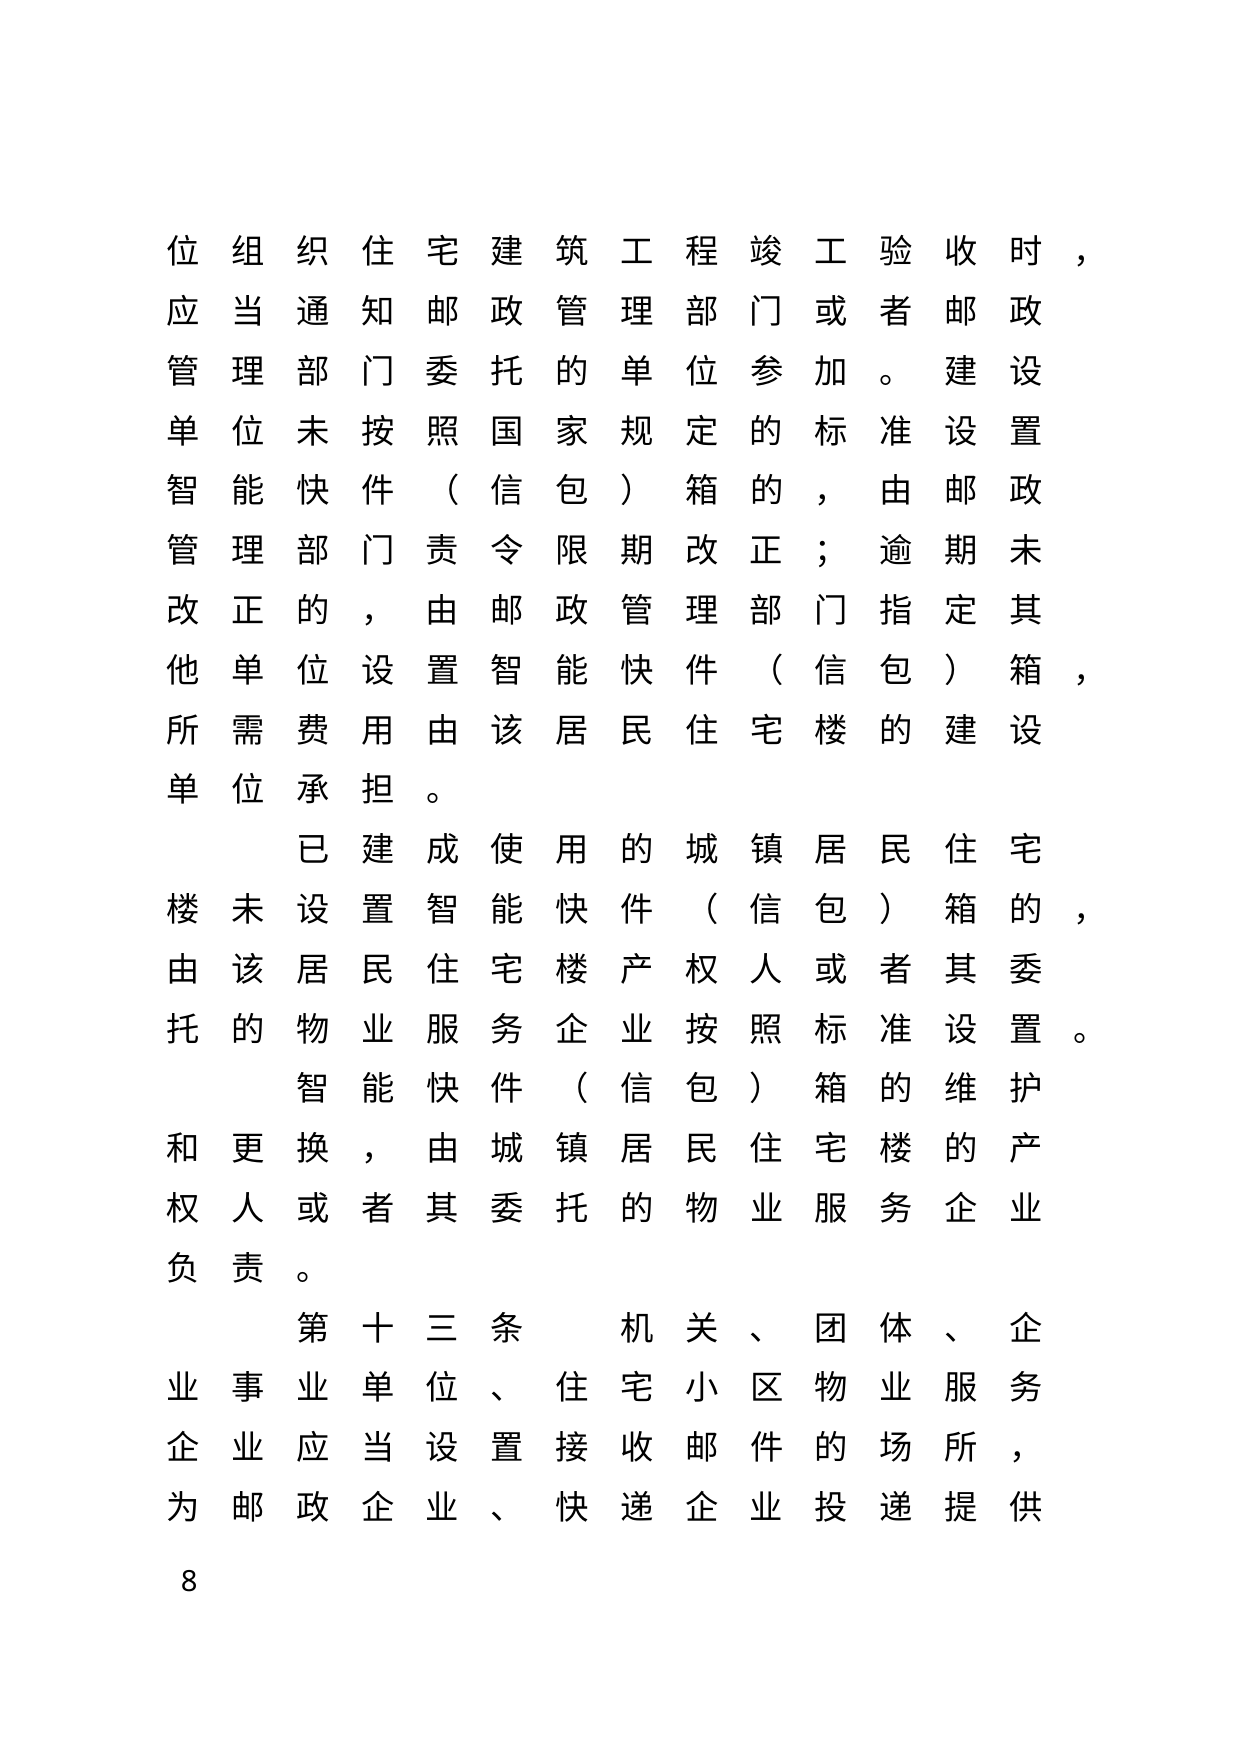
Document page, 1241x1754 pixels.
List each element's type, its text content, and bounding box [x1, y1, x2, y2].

text 智能快件（信包）箱的维护和更换，由城镇居民住宅楼的产权人或者其委托的物业服务企业负责。 [167, 1056, 1074, 1296]
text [167, 219, 1074, 817]
text 已建成使用的城镇居民住宅楼未设置智能快件（信包）箱的，由该居民住宅楼产权人或者其委托的物业服务企业按照标准设置。 [167, 817, 1074, 1056]
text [167, 1296, 1074, 1535]
